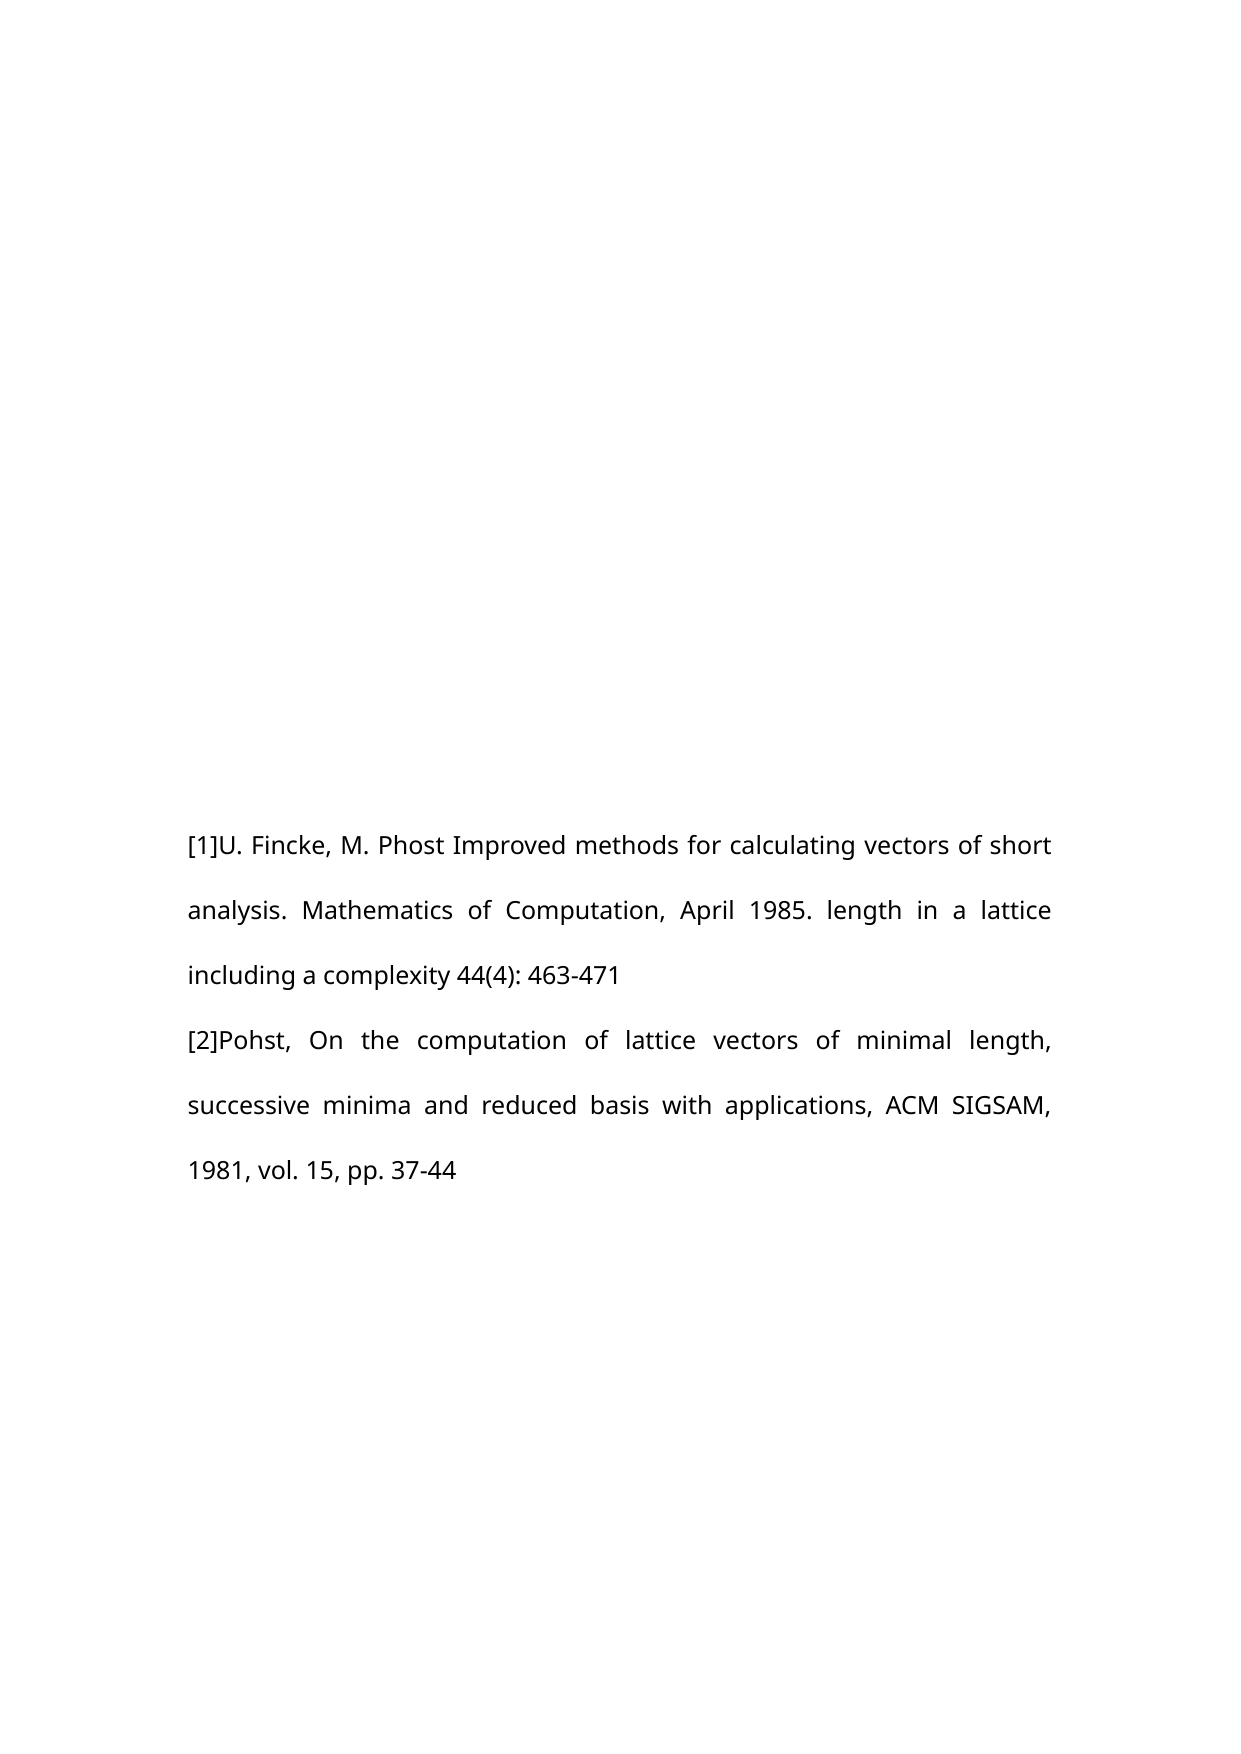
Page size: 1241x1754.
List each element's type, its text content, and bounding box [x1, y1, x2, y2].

text [2]Pohst, On the computation of lattice vectors of minimal length, successive minima and reduced basis with applications, ACM SIGSAM, 1981, vol. 15, pp. 37-44 [187, 1007, 1053, 1202]
text [1]U. Fincke, M. Phost Improved methods for calculating vectors of short analysis. Mathematics of Computation, April 1985. length in a lattice including a complexity 44(4): 463-471 [187, 812, 1053, 1007]
